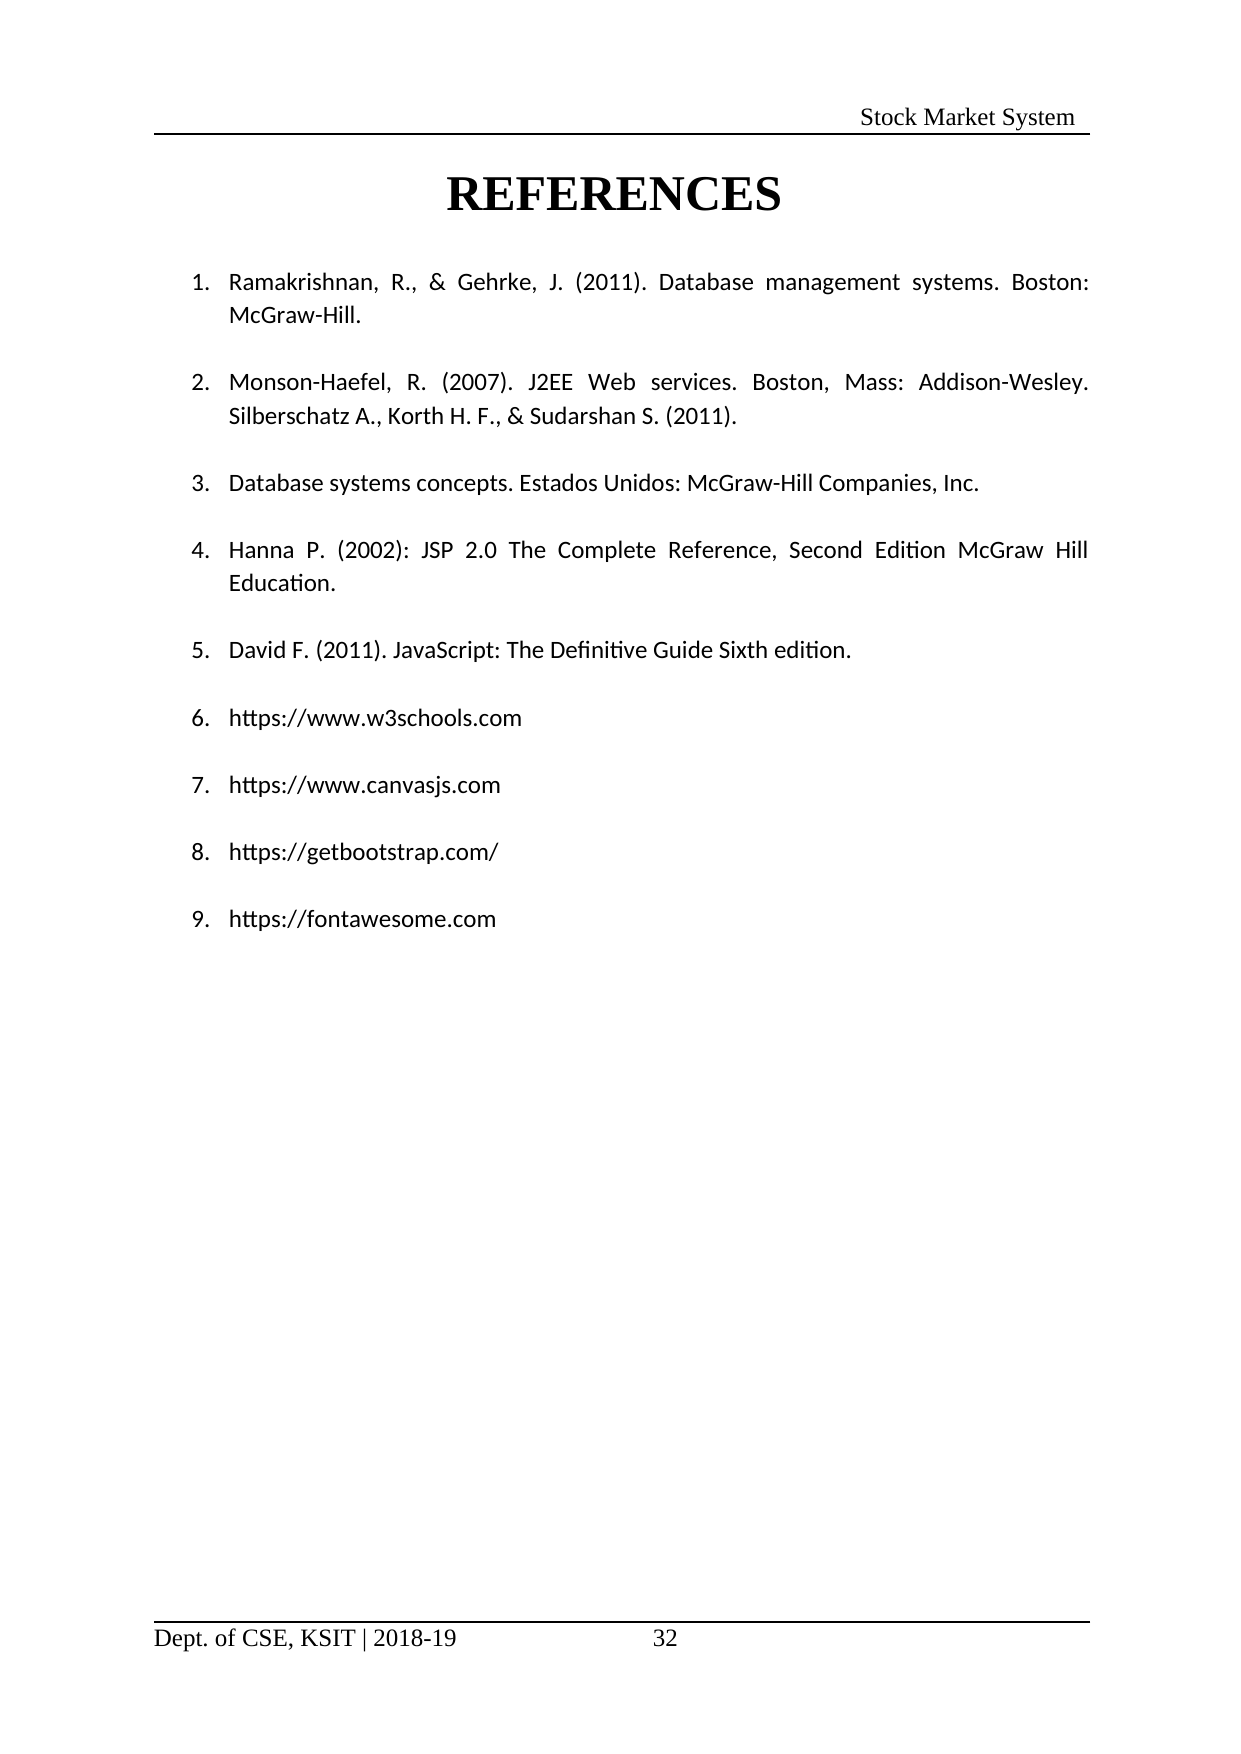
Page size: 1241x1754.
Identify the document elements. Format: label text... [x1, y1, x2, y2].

list https://www.canvasjs.com [191, 769, 1090, 799]
list https://getbootstrap.com/ [191, 836, 1090, 866]
list https://fontawesome.com [191, 903, 1090, 933]
text REFERENCES [150, 164, 1078, 221]
list Hanna P. (2002): JSP 2.0 The Complete Reference, Second Edition McGraw Hill Education. [191, 534, 1090, 598]
list Monson-Haefel, R. (2007). J2EE Web services. Boston, Mass: Addison-Wesley. Silberschatz A., Korth H. F., & Sudarshan S. (2011). [191, 366, 1090, 430]
list Ramakrishnan, R., & Gehrke, J. (2011). Database management systems. Boston: McGraw-Hill. [191, 266, 1090, 330]
list Database systems concepts. Estados Unidos: McGraw-Hill Companies, Inc. [191, 467, 1090, 497]
list David F. (2011). JavaScript: The Definitive Guide Sixth edition. [191, 635, 1090, 665]
list https://www.w3schools.com [191, 702, 1090, 732]
